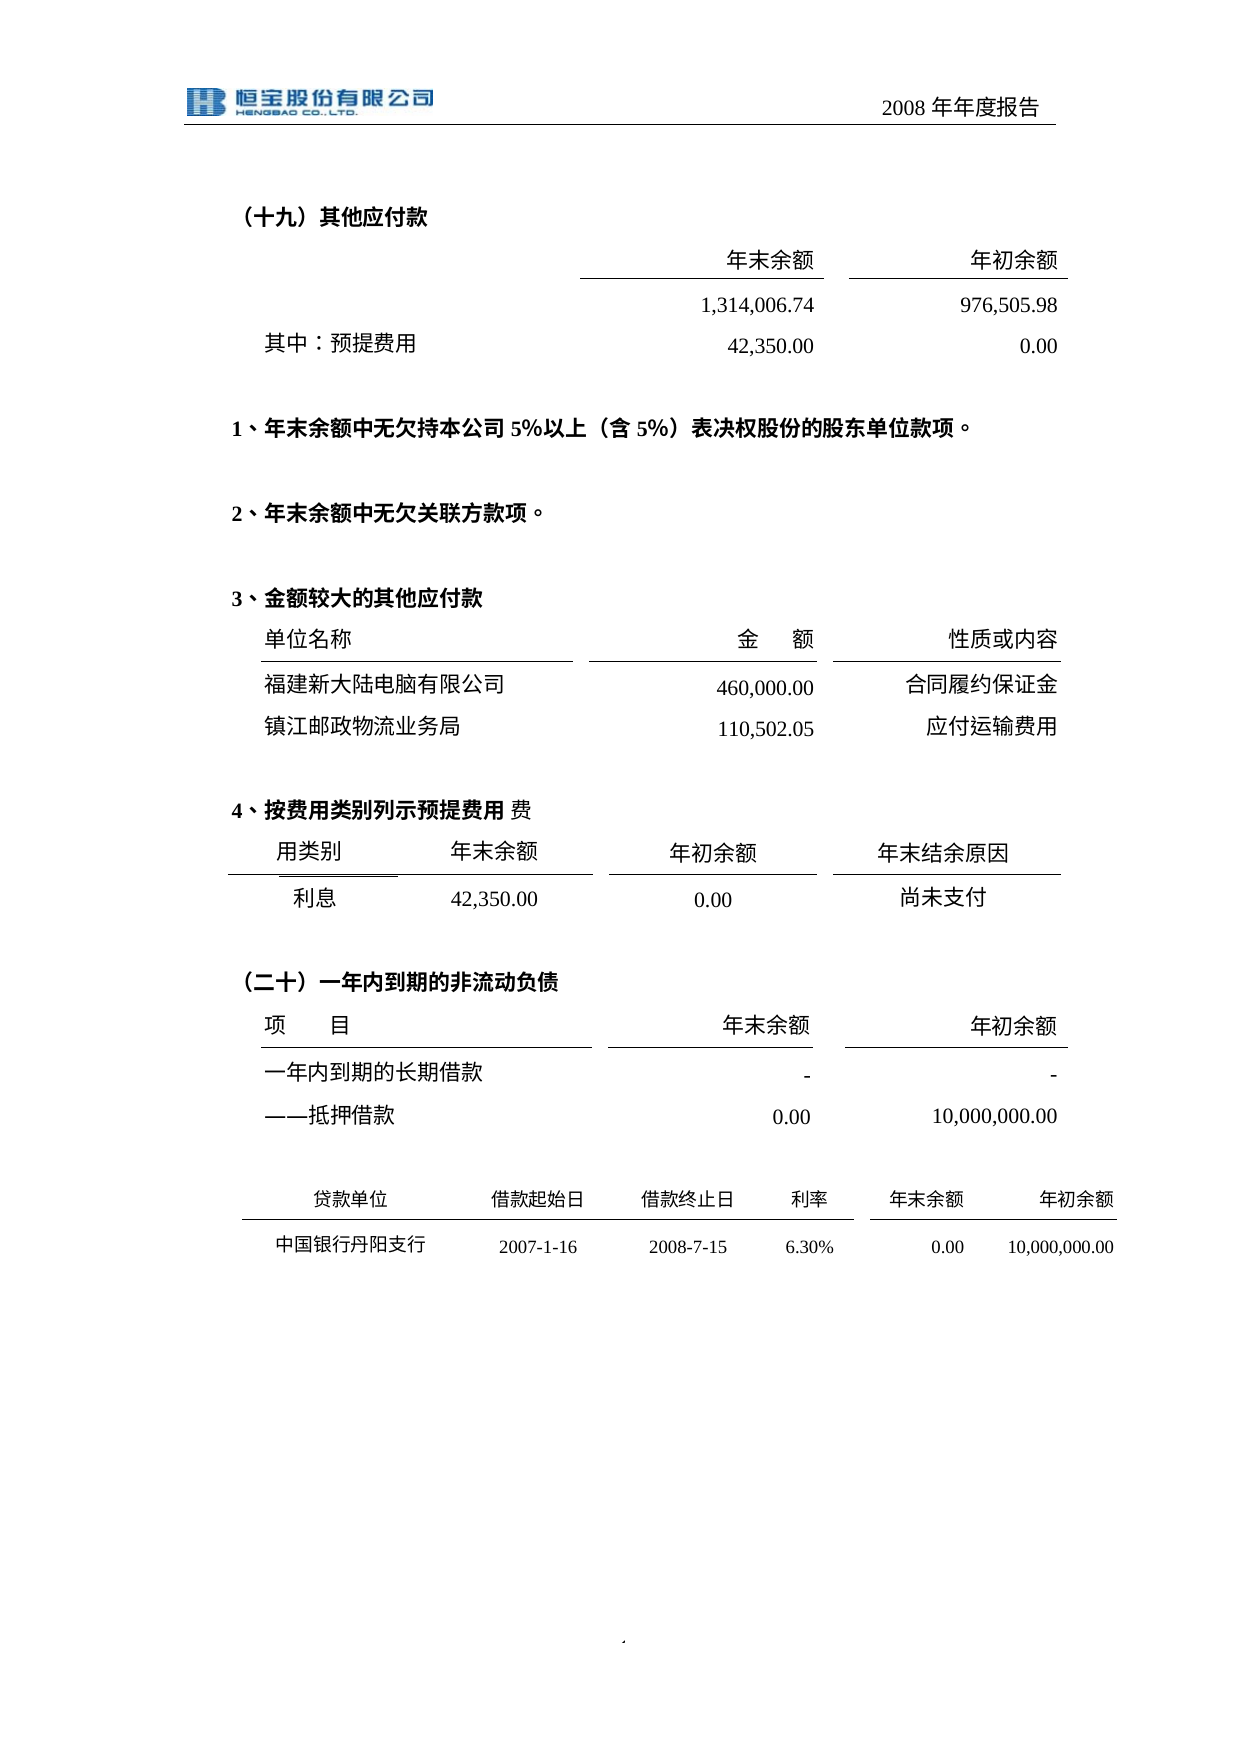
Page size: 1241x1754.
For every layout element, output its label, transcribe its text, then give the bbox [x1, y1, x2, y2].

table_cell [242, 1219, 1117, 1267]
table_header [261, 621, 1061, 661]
text 2、年末余额中无欠关联方款项。 [231, 498, 1128, 527]
picture [187, 88, 433, 116]
text 1、年末余额中无欠持本公司 5％以上（含 5％）表决权股份的股东单位款项。 [231, 413, 1128, 442]
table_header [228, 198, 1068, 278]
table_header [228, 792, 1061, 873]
text 3、金额较大的其他应付款 [231, 583, 1128, 612]
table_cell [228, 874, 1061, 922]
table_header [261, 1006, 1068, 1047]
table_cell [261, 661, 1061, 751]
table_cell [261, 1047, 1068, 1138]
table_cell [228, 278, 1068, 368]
text （二十）一年内到期的非流动负债 [231, 967, 1128, 997]
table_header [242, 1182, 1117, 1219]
